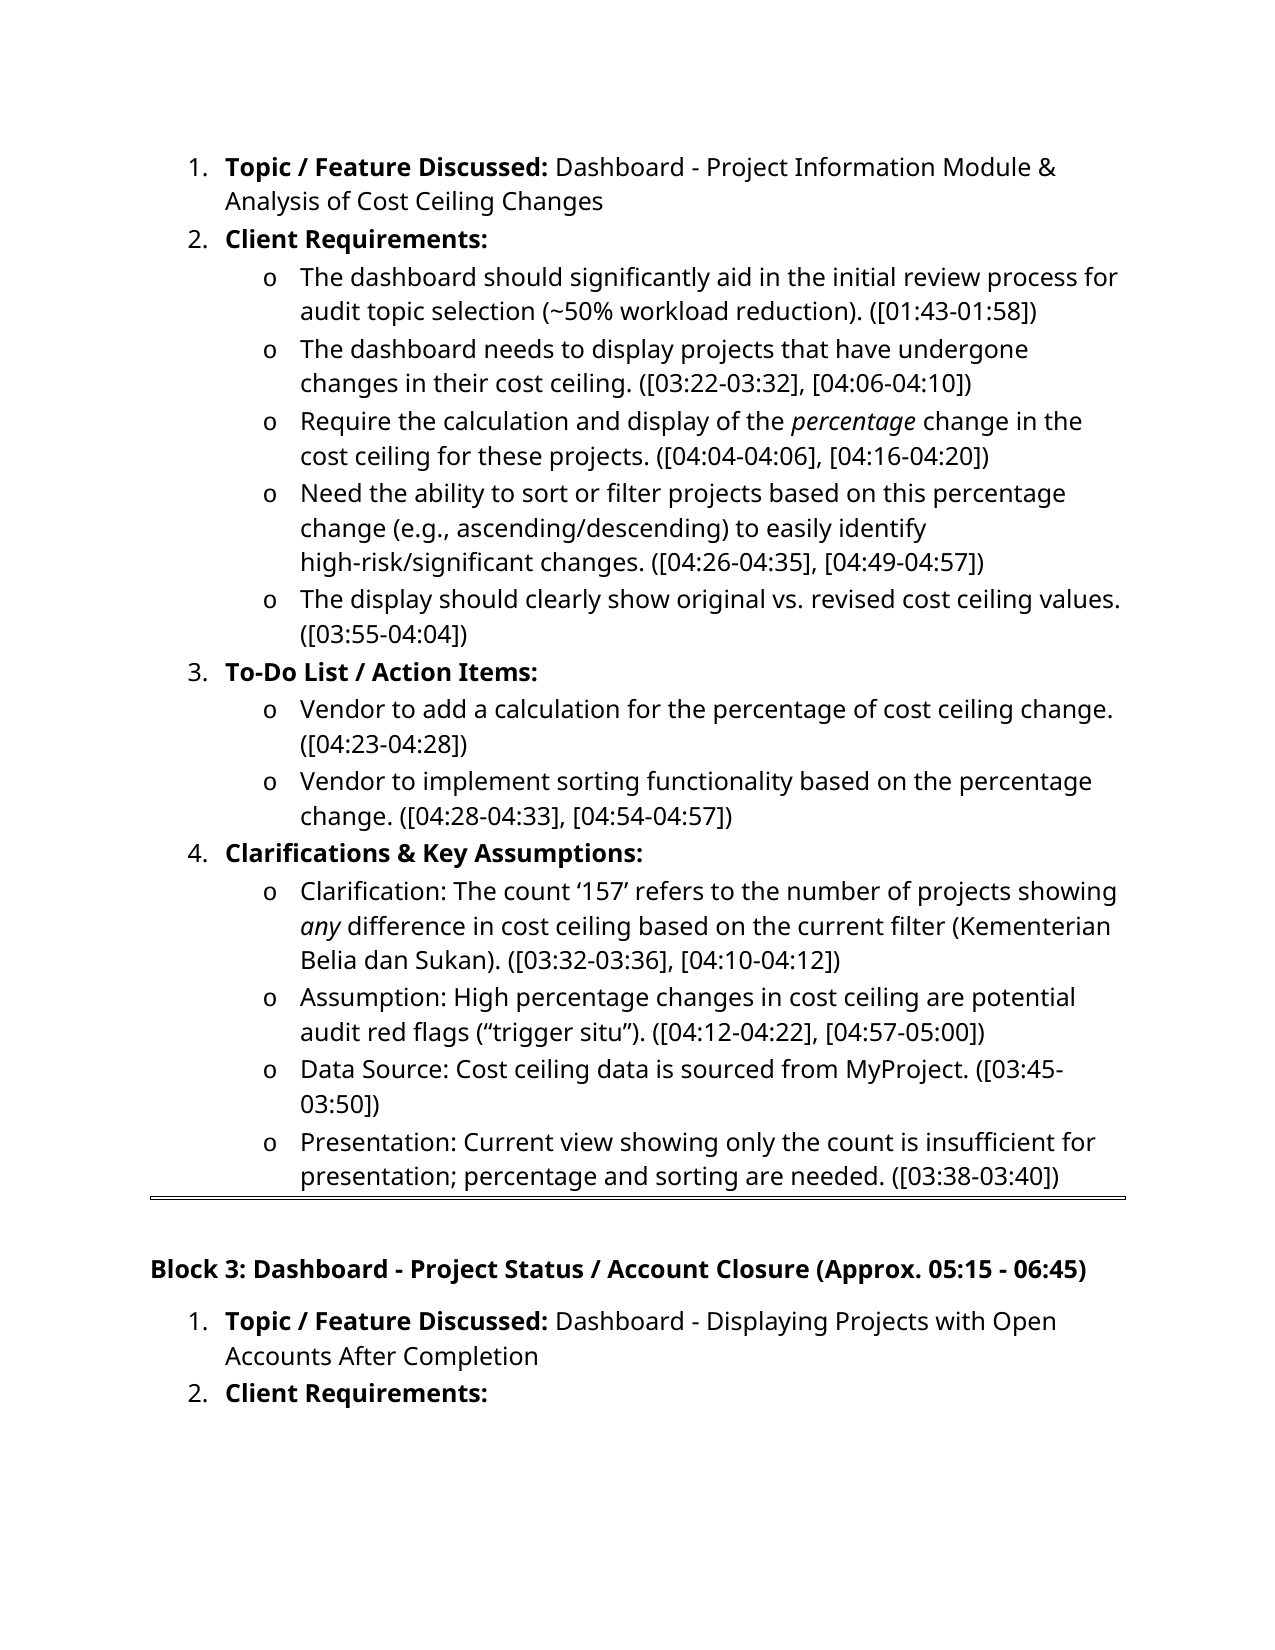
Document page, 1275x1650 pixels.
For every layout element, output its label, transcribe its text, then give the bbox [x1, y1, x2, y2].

list Client Requirements: [187, 1376, 1125, 1410]
list Topic / Feature Discussed: Dashboard - Project Information Module & Analysis of Cost Ceiling Changes [187, 150, 1125, 218]
list Client Requirements: [187, 222, 1125, 256]
list Assumption: High percentage changes in cost ceiling are potential audit red flags (“trigger situ”). ([04:12-04:22], [04:57-05:00]) [262, 980, 1125, 1048]
list The dashboard needs to display projects that have undergone changes in their cost ceiling. ([03:22-03:32], [04:06-04:10]) [262, 332, 1125, 400]
list The display should clearly show original vs. revised cost ceiling values. ([03:55-04:04]) [262, 582, 1125, 650]
list Topic / Feature Discussed: Dashboard - Displaying Projects with Open Accounts After Completion [187, 1304, 1125, 1372]
list Vendor to implement sorting functionality based on the percentage change. ([04:28-04:33], [04:54-04:57]) [262, 764, 1125, 832]
list Clarifications & Key Assumptions: [187, 836, 1125, 870]
list The dashboard should significantly aid in the initial review process for audit topic selection (~50% workload reduction). ([01:43-01:58]) [262, 260, 1125, 328]
text Block 3: Dashboard - Project Status / Account Closure (Approx. 05:15 - 06:45) [150, 1251, 1125, 1285]
list Require the calculation and display of the percentage change in the cost ceiling for these projects. ([04:04-04:06], [04:16-04:20]) [262, 404, 1125, 472]
list Clarification: The count ‘157’ refers to the number of projects showing any difference in cost ceiling based on the current filter (Kementerian Belia dan Sukan). ([03:32-03:36], [04:10-04:12]) [262, 874, 1125, 976]
list Data Source: Cost ceiling data is sourced from MyProject. ([03:45-03:50]) [262, 1052, 1125, 1121]
list Need the ability to sort or filter projects based on this percentage change (e.g., ascending/descending) to easily identify high-risk/significant changes. ([04:26-04:35], [04:49-04:57]) [262, 476, 1125, 578]
list To-Do List / Action Items: [187, 654, 1125, 688]
list Presentation: Current view showing only the count is insufficient for presentation; percentage and sorting are needed. ([03:38-03:40]) [262, 1124, 1125, 1193]
list Vendor to add a calculation for the percentage of cost ceiling change. ([04:23-04:28]) [262, 692, 1125, 760]
